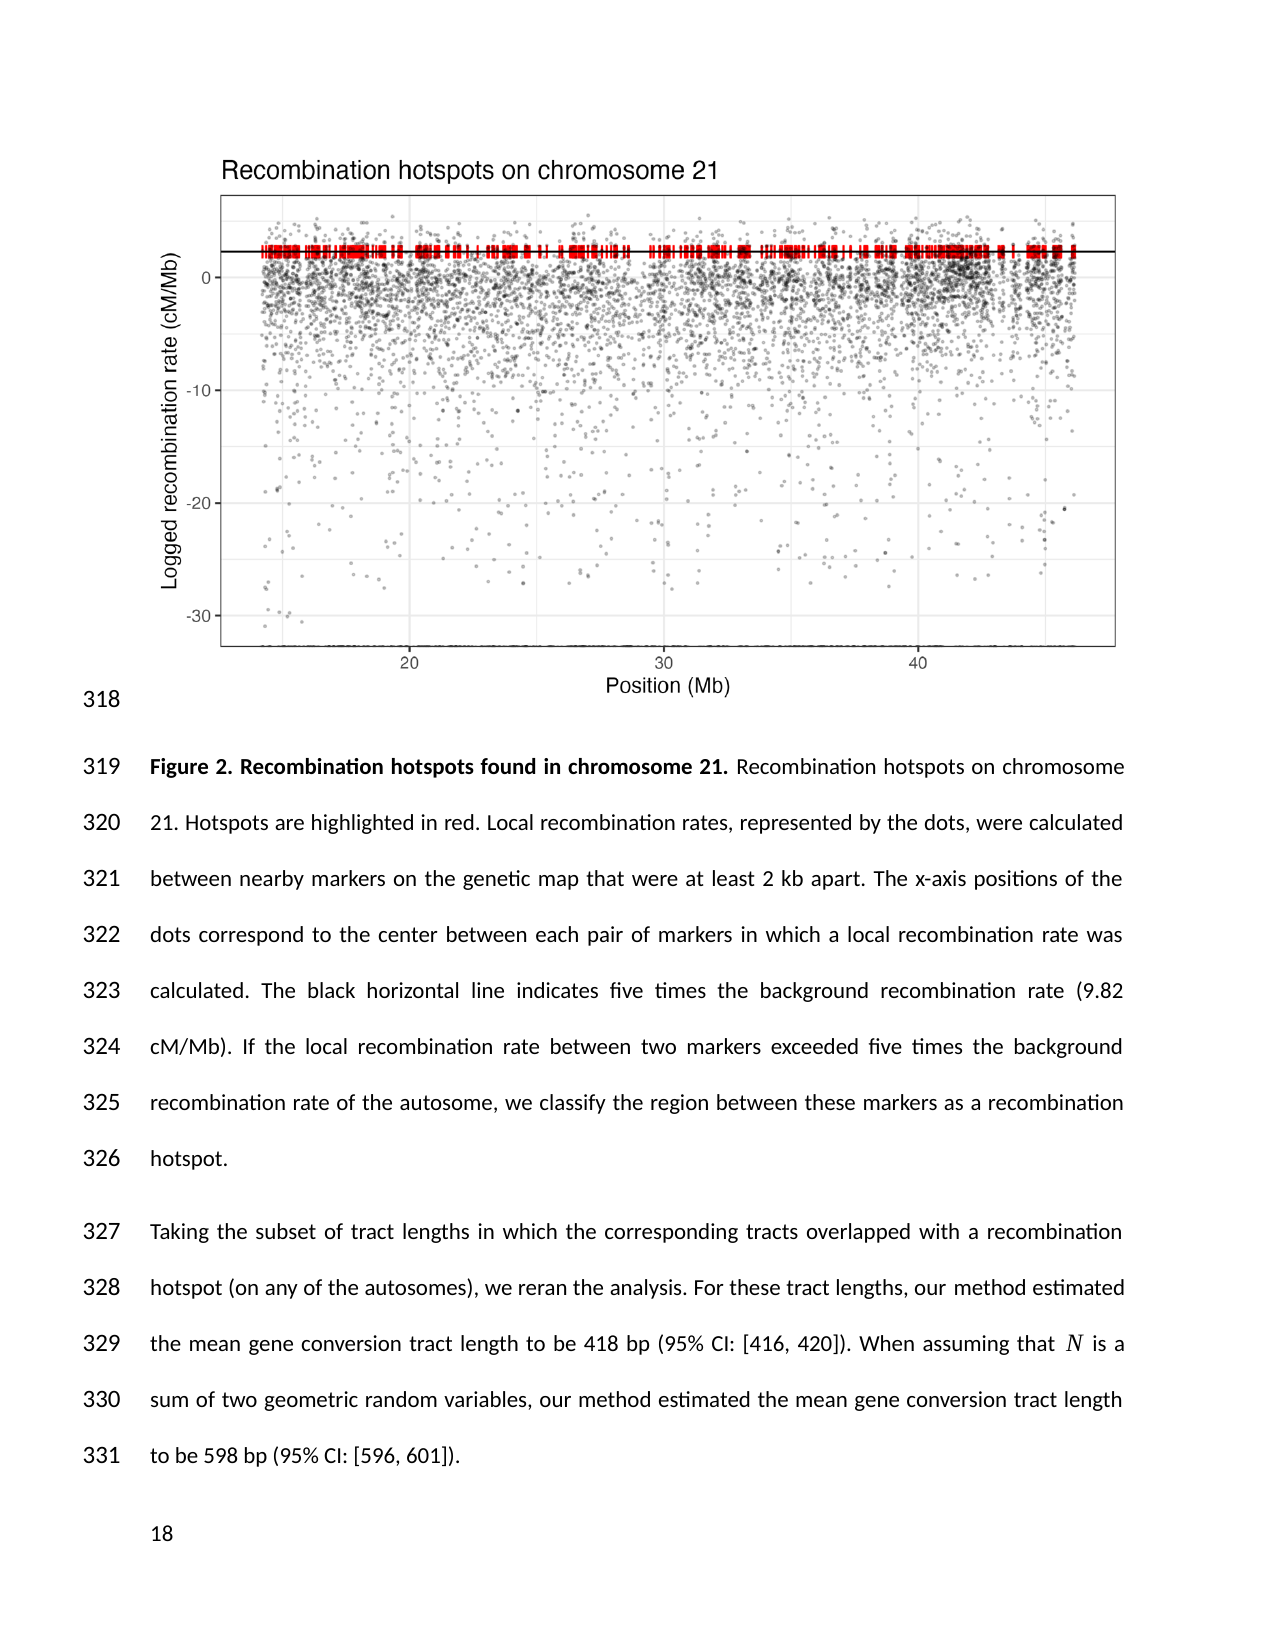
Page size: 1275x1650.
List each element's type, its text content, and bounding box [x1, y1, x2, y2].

text Taking the subset of tract lengths in which the corresponding tracts overlapped with a recombination hotspot (on any of the autosomes), we reran the analysis. For these tract lengths, our method estimated the mean gene conversion tract length to be 418 bp (95% CI: [416, 420]). When assuming that is a sum of two geometric random variables, our method estimated the mean gene conversion tract length to be 598 bp (95% CI: [596, 601]). [150, 1217, 1125, 1469]
picture [150, 150, 1125, 708]
text Figure 2. Recombination hotspots found in chromosome 21. Recombination hotspots on chromosome 21. Hotspots are highlighted in red. Local recombination rates, represented by the dots, were calculated between nearby markers on the genetic map that were at least 2 kb apart. The x-axis positions of the dots correspond to the center between each pair of markers in which a local recombination rate was calculated. The black horizontal line indicates five times the background recombination rate (9.82 cM/Mb). If the local recombination rate between two markers exceeded five times the background recombination rate of the autosome, we classify the region between these markers as a recombination hotspot. [150, 752, 1125, 1172]
